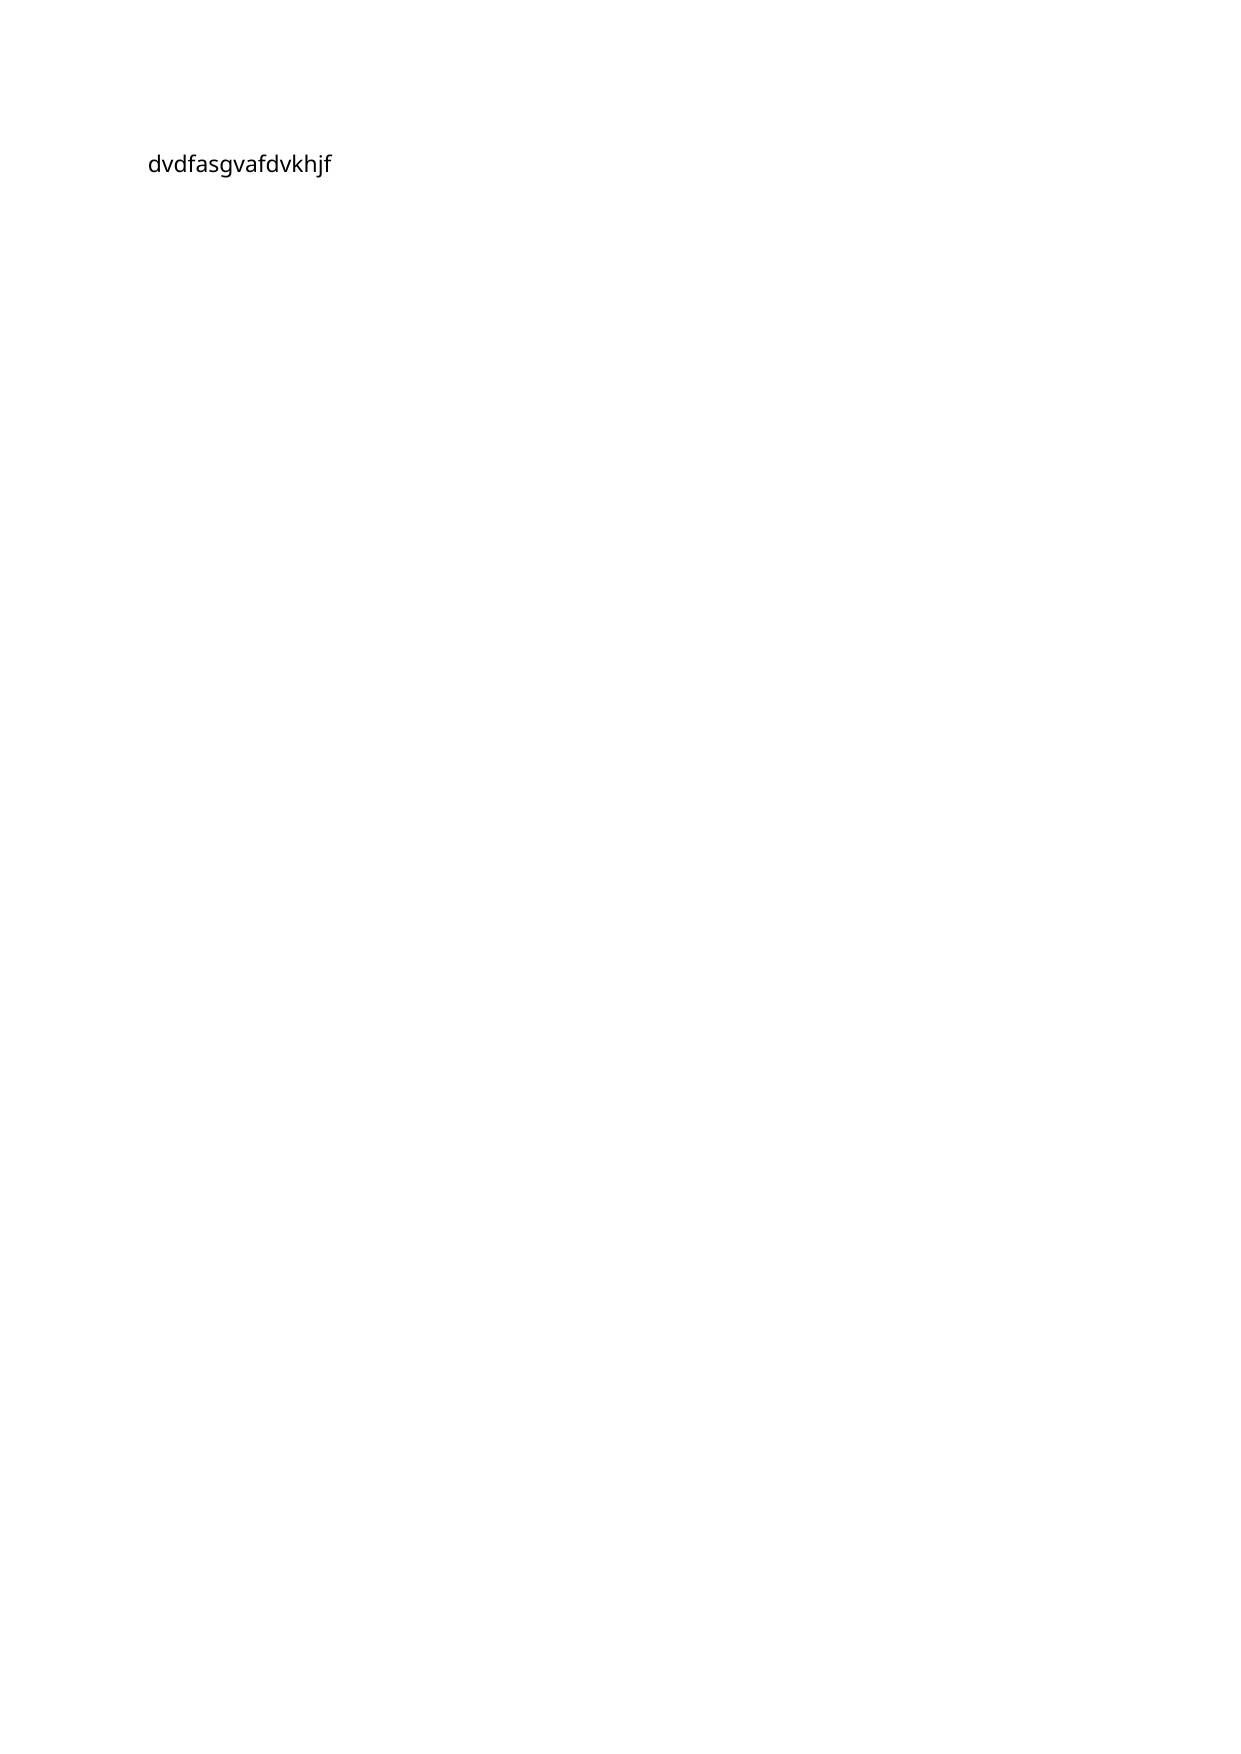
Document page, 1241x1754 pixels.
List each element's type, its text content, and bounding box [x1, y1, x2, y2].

text dvdfasgvafdvkhjf [148, 148, 1093, 179]
